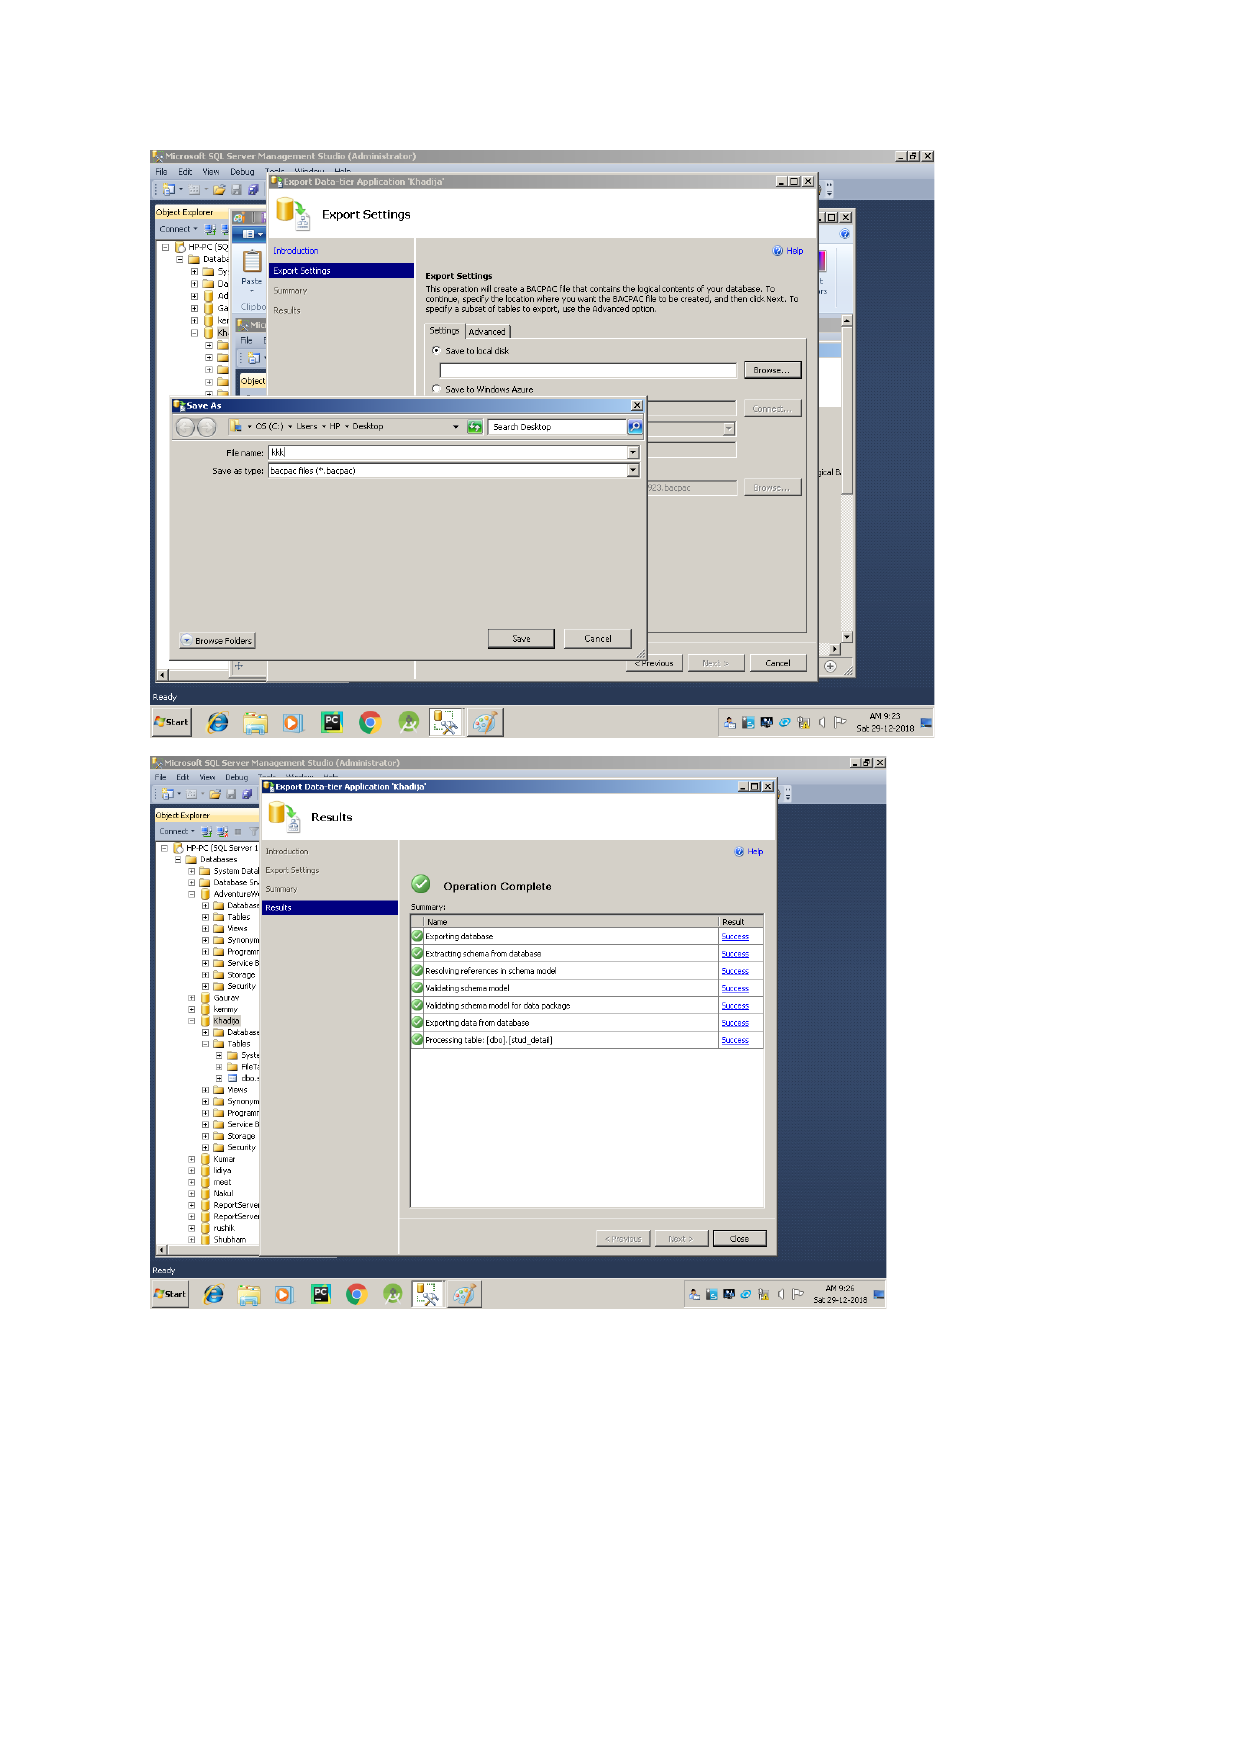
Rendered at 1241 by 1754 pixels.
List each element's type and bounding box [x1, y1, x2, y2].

picture [150, 150, 935, 738]
picture [150, 756, 887, 1309]
